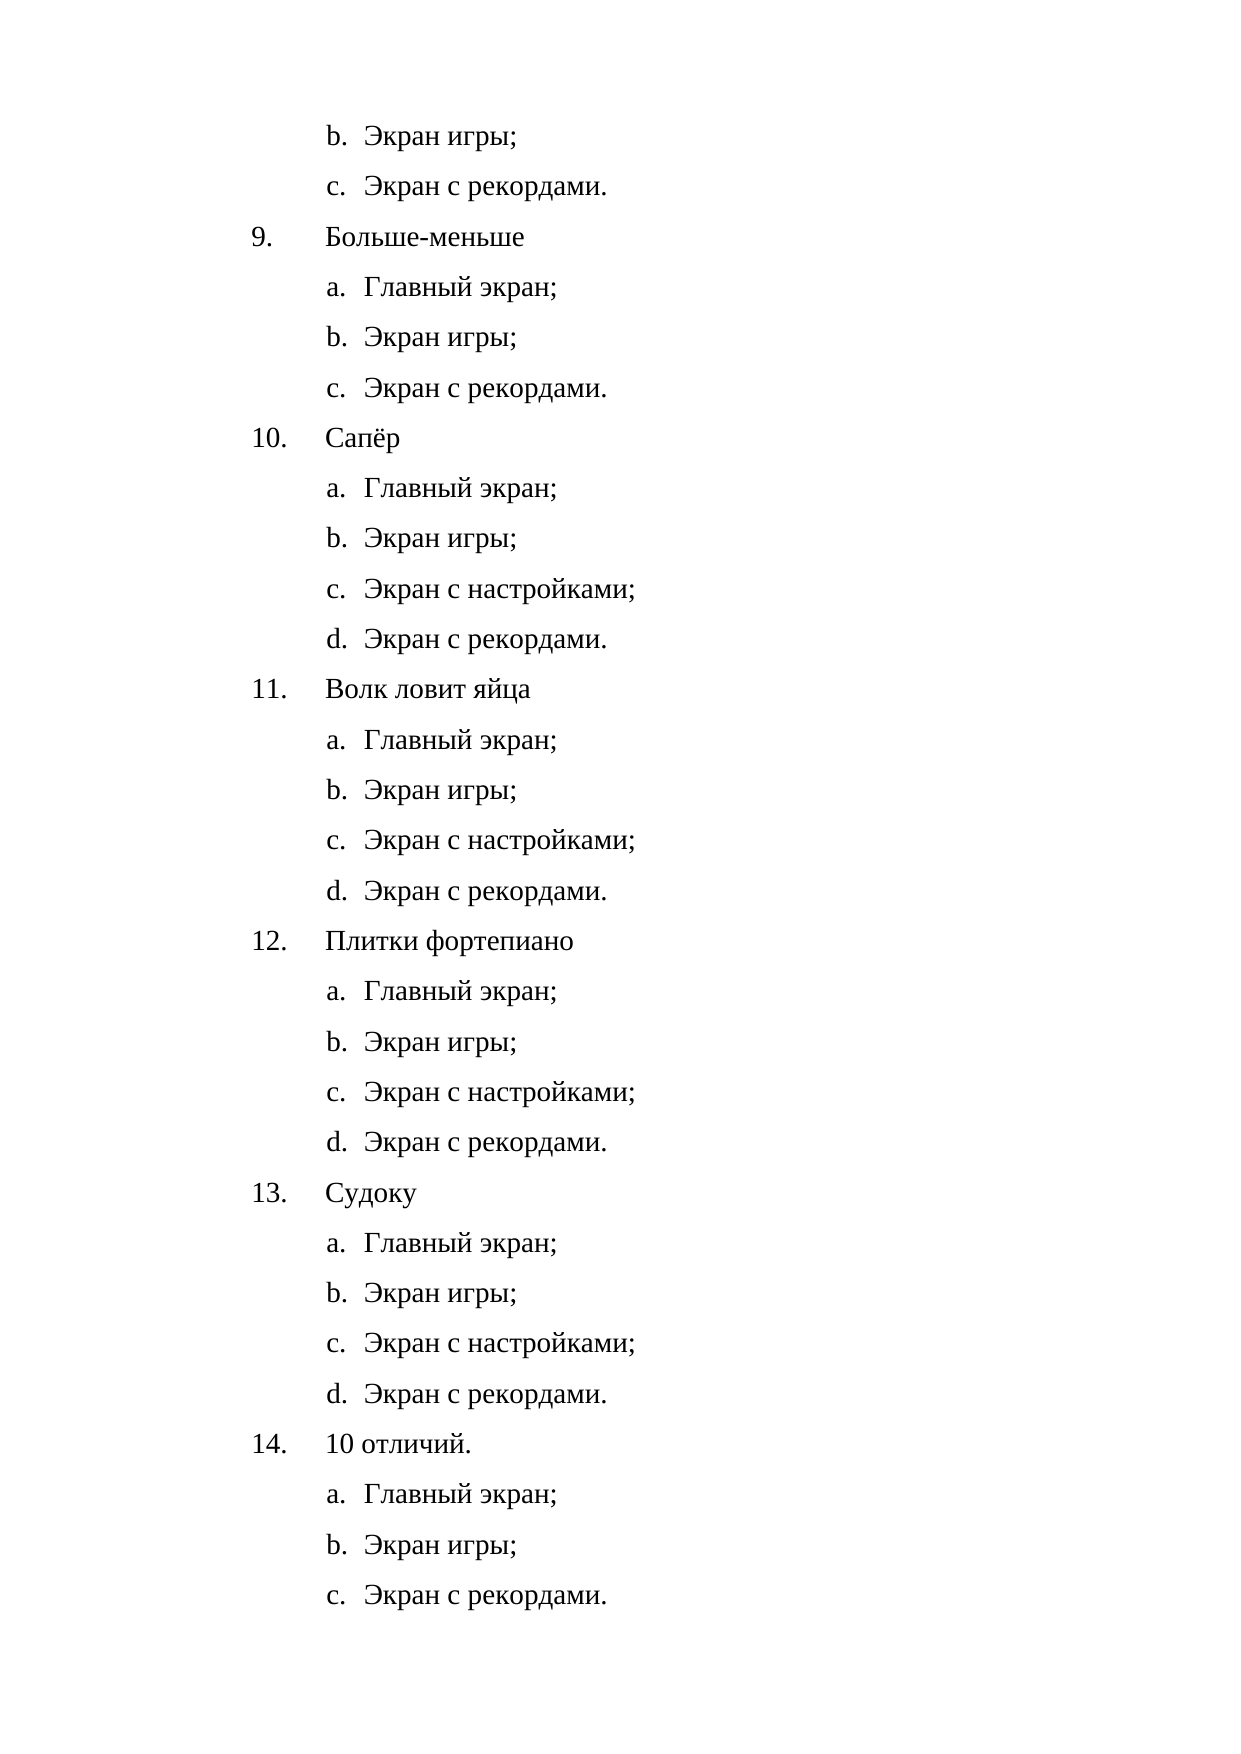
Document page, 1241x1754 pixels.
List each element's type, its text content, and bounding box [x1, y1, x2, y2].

list Экран игры; [326, 1527, 1152, 1560]
list Сапёр [177, 420, 1152, 453]
list Главный экран; [326, 973, 1152, 1007]
list Главный экран; [326, 470, 1152, 504]
list Экран игры; [326, 1024, 1152, 1057]
list Главный экран; [326, 722, 1152, 755]
list Экран с настройками; [326, 1326, 1152, 1359]
list Экран с настройками; [326, 1074, 1152, 1108]
list Главный экран; [326, 269, 1152, 303]
list Экран с настройками; [326, 571, 1152, 604]
list Судоку [177, 1175, 1152, 1208]
list Экран игры; [326, 772, 1152, 806]
list Экран с рекордами. [326, 873, 1152, 906]
list Плитки фортепиано [177, 923, 1152, 957]
list Экран с рекордами. [326, 1124, 1152, 1158]
list Экран с настройками; [326, 822, 1152, 856]
list Главный экран; [326, 1225, 1152, 1258]
list Экран с рекордами. [326, 168, 1152, 202]
list 10 отличий. [177, 1426, 1152, 1460]
list Экран игры; [326, 1275, 1152, 1309]
list Экран игры; [326, 521, 1152, 554]
list Больше-меньше [177, 219, 1152, 252]
list Экран с рекордами. [326, 1376, 1152, 1409]
list Главный экран; [326, 1477, 1152, 1510]
list Экран игры; [326, 319, 1152, 353]
list Экран с рекордами. [326, 1577, 1152, 1611]
list Экран с рекордами. [326, 621, 1152, 655]
list Экран игры; [326, 118, 1152, 152]
list Волк ловит яйца [177, 672, 1152, 705]
list Экран с рекордами. [326, 370, 1152, 403]
